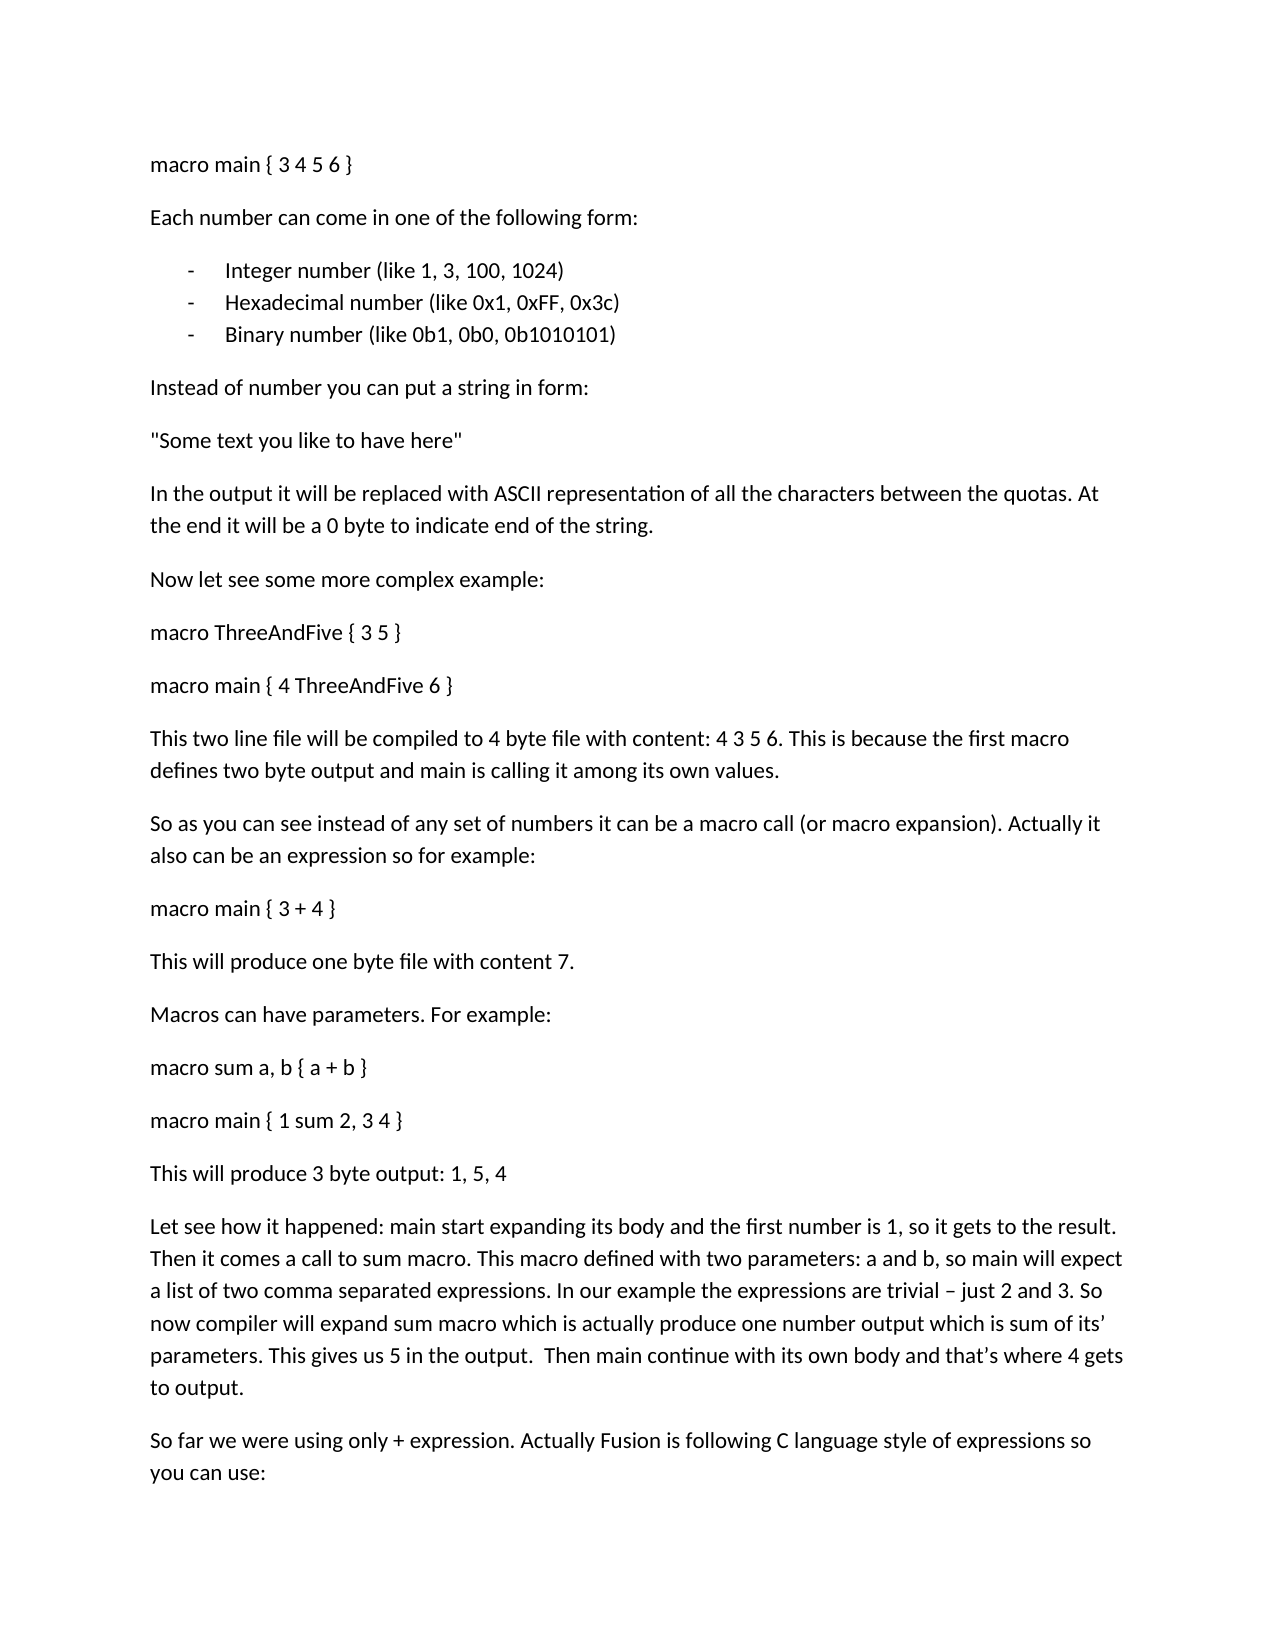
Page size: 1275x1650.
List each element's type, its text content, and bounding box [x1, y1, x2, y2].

text In the output it will be replaced with ASCII representation of all the characters between the quotas. At the end it will be a 0 byte to indicate end of the string. [150, 479, 1125, 540]
text This will produce one byte file with content 7. [150, 947, 1125, 975]
text So far we were using only + expression. Actually Fusion is following C language style of expressions so you can use: [150, 1426, 1125, 1486]
text Instead of number you can put a string in form: [150, 373, 1125, 401]
text macro sum a, b { a + b } [150, 1053, 1125, 1081]
text macro main { 3 + 4 } [150, 894, 1125, 922]
text macro main { 1 sum 2, 3 4 } [150, 1106, 1125, 1134]
text So as you can see instead of any set of numbers it can be a macro call (or macro expansion). Actually it also can be an expression so for example: [150, 809, 1125, 869]
list Hexadecimal number (like 0x1, 0xFF, 0x3c) [187, 288, 1125, 316]
text Each number can come in one of the following form: [150, 203, 1125, 231]
list Binary number (like 0b1, 0b0, 0b1010101) [187, 320, 1125, 348]
text This will produce 3 byte output: 1, 5, 4 [150, 1159, 1125, 1187]
text macro ThreeAndFive { 3 5 } [150, 618, 1125, 646]
text macro main { 4 ThreeAndFive 6 } [150, 671, 1125, 699]
text Now let see some more complex example: [150, 565, 1125, 593]
text Let see how it happened: main start expanding its body and the first number is 1, so it gets to the result. Then it comes a call to sum macro. This macro defined with two parameters: a and b, so main will expect a list of two comma separated expressions. In our example the expressions are trivial – just 2 and 3. So now compiler will expand sum macro which is actually produce one number output which is sum of its’ parameters. This gives us 5 in the output. Then main continue with its own body and that’s where 4 gets to output. [150, 1212, 1125, 1401]
text Macros can have parameters. For example: [150, 1000, 1125, 1028]
text "Some text you like to have here" [150, 426, 1125, 454]
text macro main { 3 4 5 6 } [150, 150, 1125, 178]
list Integer number (like 1, 3, 100, 1024) [187, 256, 1125, 284]
text This two line file will be compiled to 4 byte file with content: 4 3 5 6. This is because the first macro defines two byte output and main is calling it among its own values. [150, 724, 1125, 784]
